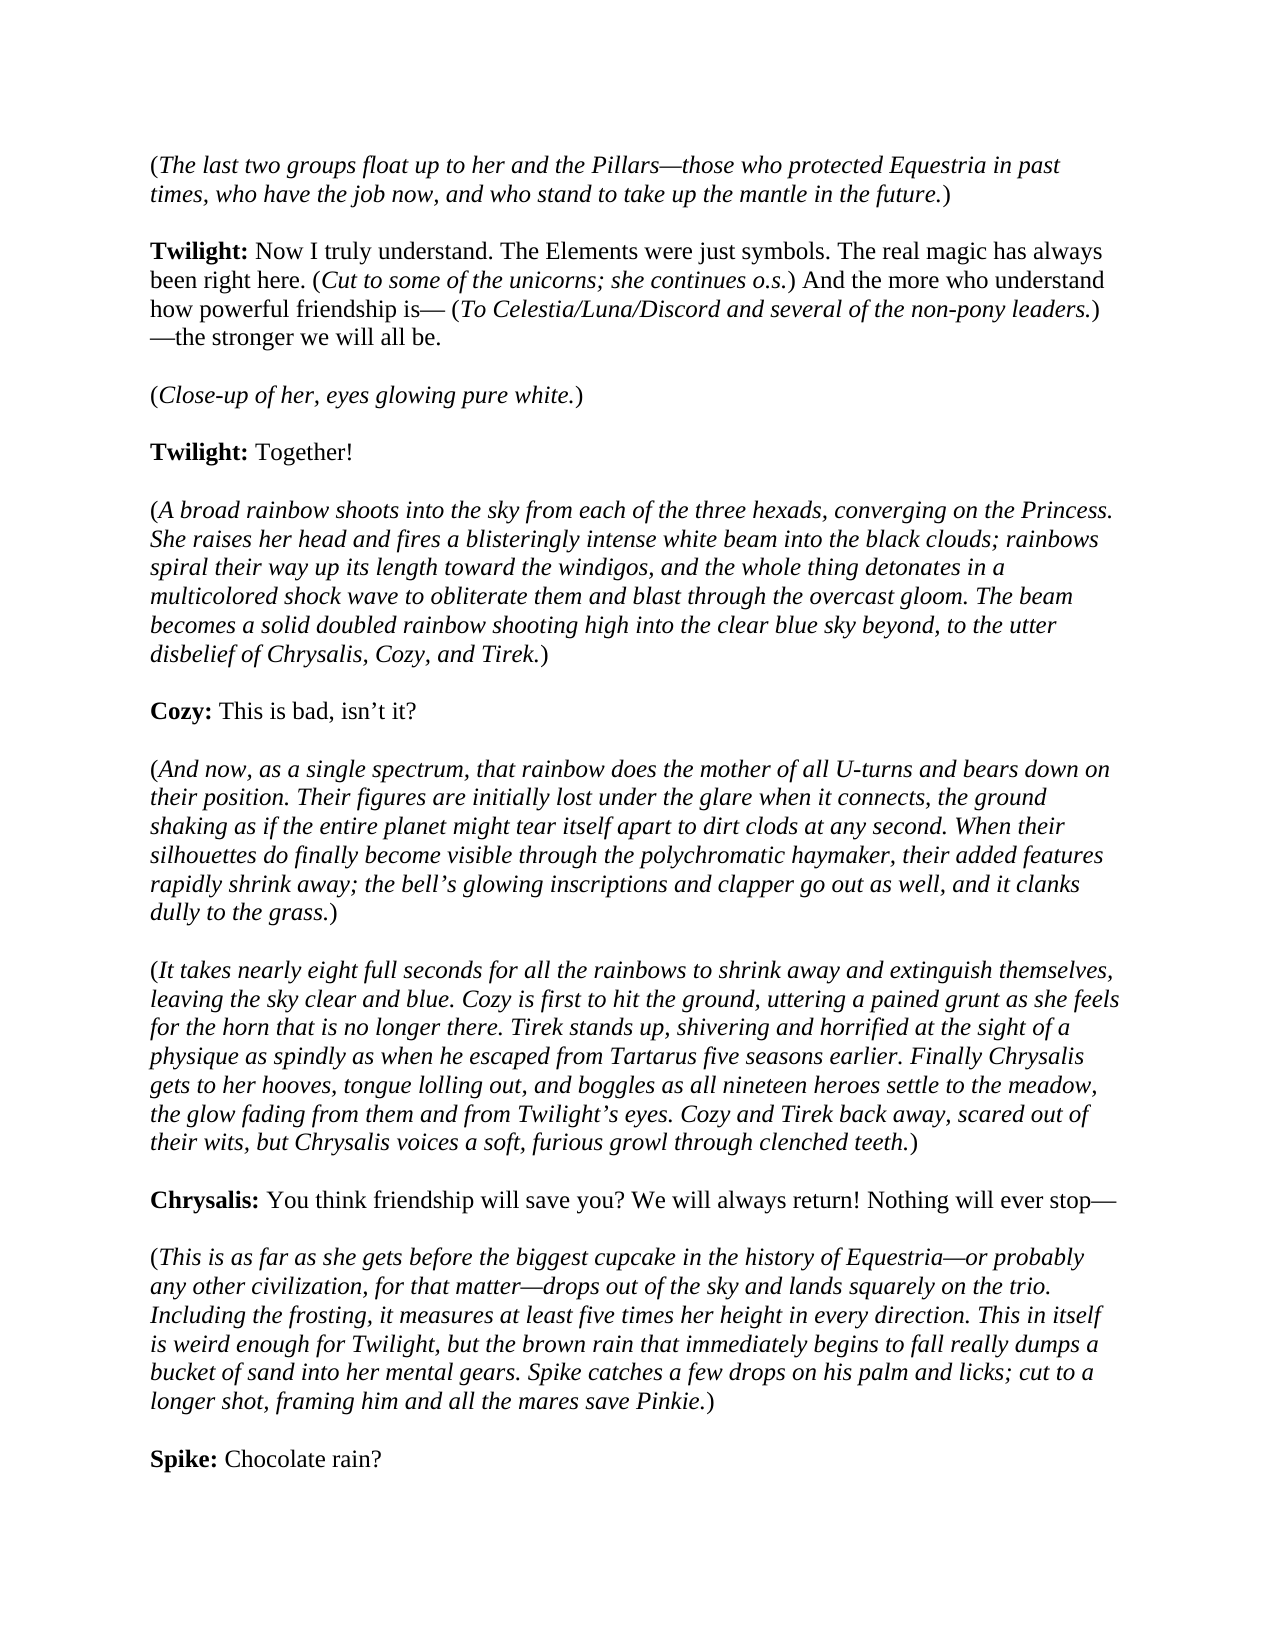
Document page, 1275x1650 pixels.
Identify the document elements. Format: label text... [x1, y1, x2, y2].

text (This is as far as she gets before the biggest cupcake in the history of Equestria—or probably any other civilization, for that matter—drops out of the sky and lands squarely on the trio. Including the frosting, it measures at least five times her height in every direction. This in itself is weird enough for Twilight, but the brown rain that immediately begins to fall really dumps a bucket of sand into her mental gears. Spike catches a few drops on his palm and licks; cut to a longer shot, framing him and all the mares save Pinkie.) [150, 1242, 1125, 1415]
text Twilight: Now I truly understand. The Elements were just symbols. The real magic has always been right here. (Cut to some of the unicorns; she continues o.s.) And the more who understand how powerful friendship is— (To Celestia/Luna/Discord and several of the non-pony leaders.) —the stronger we will all be. [150, 236, 1125, 351]
text Cozy: This is bad, isn’t it? [150, 696, 1125, 725]
text (A broad rainbow shoots into the sky from each of the three hexads, converging on the Princess. She raises her head and fires a blisteringly intense white beam into the black clouds; rainbows spiral their way up its length toward the windigos, and the whole thing detonates in a multicolored shock wave to obliterate them and blast through the overcast gloom. The beam becomes a solid doubled rainbow shooting high into the clear blue sky beyond, to the utter disbelief of Chrysalis, Cozy, and Tirek.) [150, 495, 1125, 667]
text Chrysalis: You think friendship will save you? We will always return! Nothing will ever stop— [150, 1185, 1125, 1214]
text Spike: Chocolate rain? [150, 1444, 1125, 1472]
text Twilight: Together! [150, 437, 1125, 466]
text (And now, as a single spectrum, that rainbow does the mother of all U-turns and bears down on their position. Their figures are initially lost under the glare when it connects, the ground shaking as if the entire planet might tear itself apart to dirt clods at any second. When their silhouettes do finally become visible through the polychromatic haymaker, their added features rapidly shrink away; the bell’s glowing inscriptions and clapper go out as well, and it clanks dully to the grass.) [150, 754, 1125, 926]
text (It takes nearly eight full seconds for all the rainbows to shrink away and extinguish themselves, leaving the sky clear and blue. Cozy is first to hit the ground, uttering a pained grunt as she feels for the horn that is no longer there. Tirek stands up, shivering and horrified at the sight of a physique as spindly as when he escaped from Tartarus five seasons earlier. Finally Chrysalis gets to her hooves, tongue lolling out, and boggles as all nineteen heroes settle to the meadow, the glow fading from them and from Twilight’s eyes. Cozy and Tirek back away, scared out of their wits, but Chrysalis voices a soft, furious growl through clenched teeth.) [150, 955, 1125, 1156]
text (The last two groups float up to her and the Pillars—those who protected Equestria in past times, who have the job now, and who stand to take up the mantle in the future.) [150, 150, 1125, 207]
text (Close-up of her, eyes glowing pure white.) [150, 380, 1125, 409]
